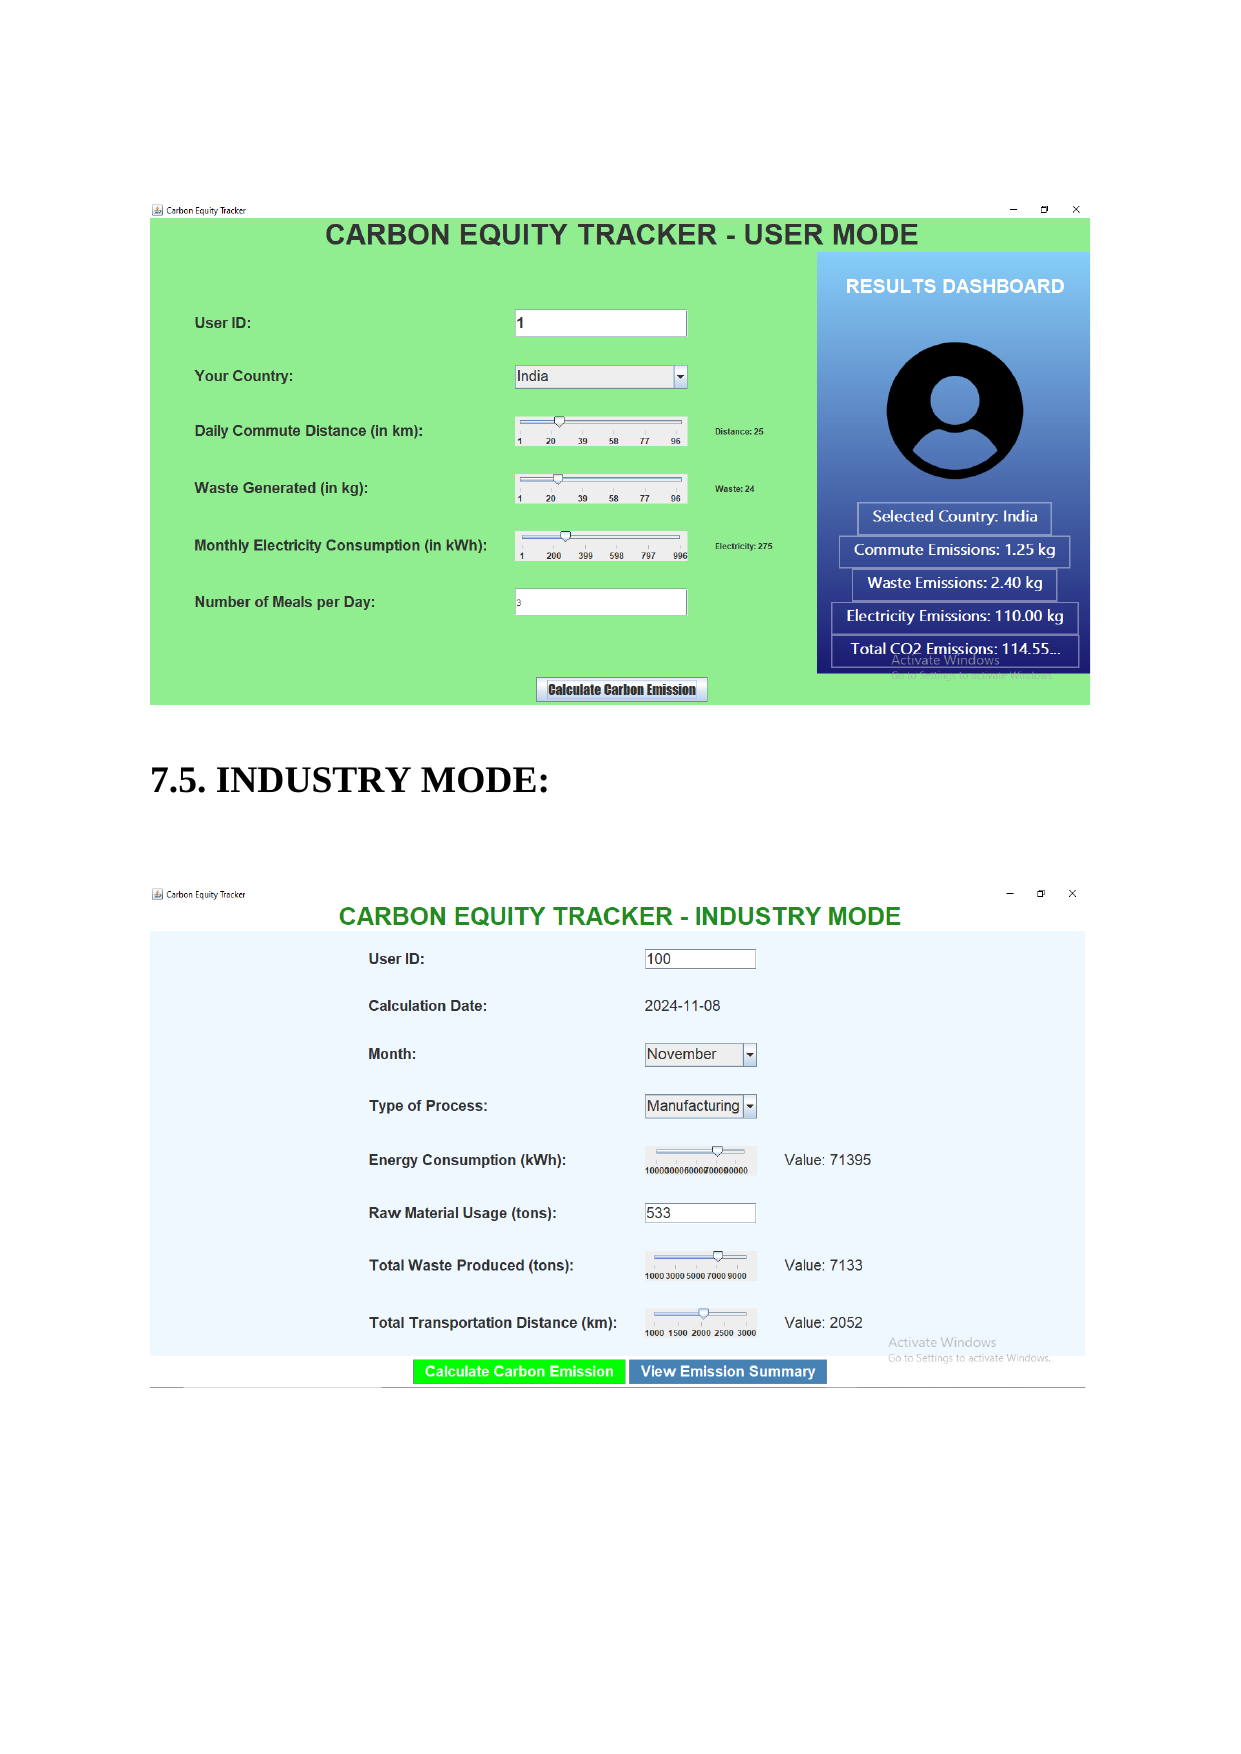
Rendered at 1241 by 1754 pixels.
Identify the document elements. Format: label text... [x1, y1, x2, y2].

text 7.5. INDUSTRY MODE: [150, 758, 1090, 801]
picture [150, 202, 1091, 705]
picture [150, 887, 1085, 1388]
